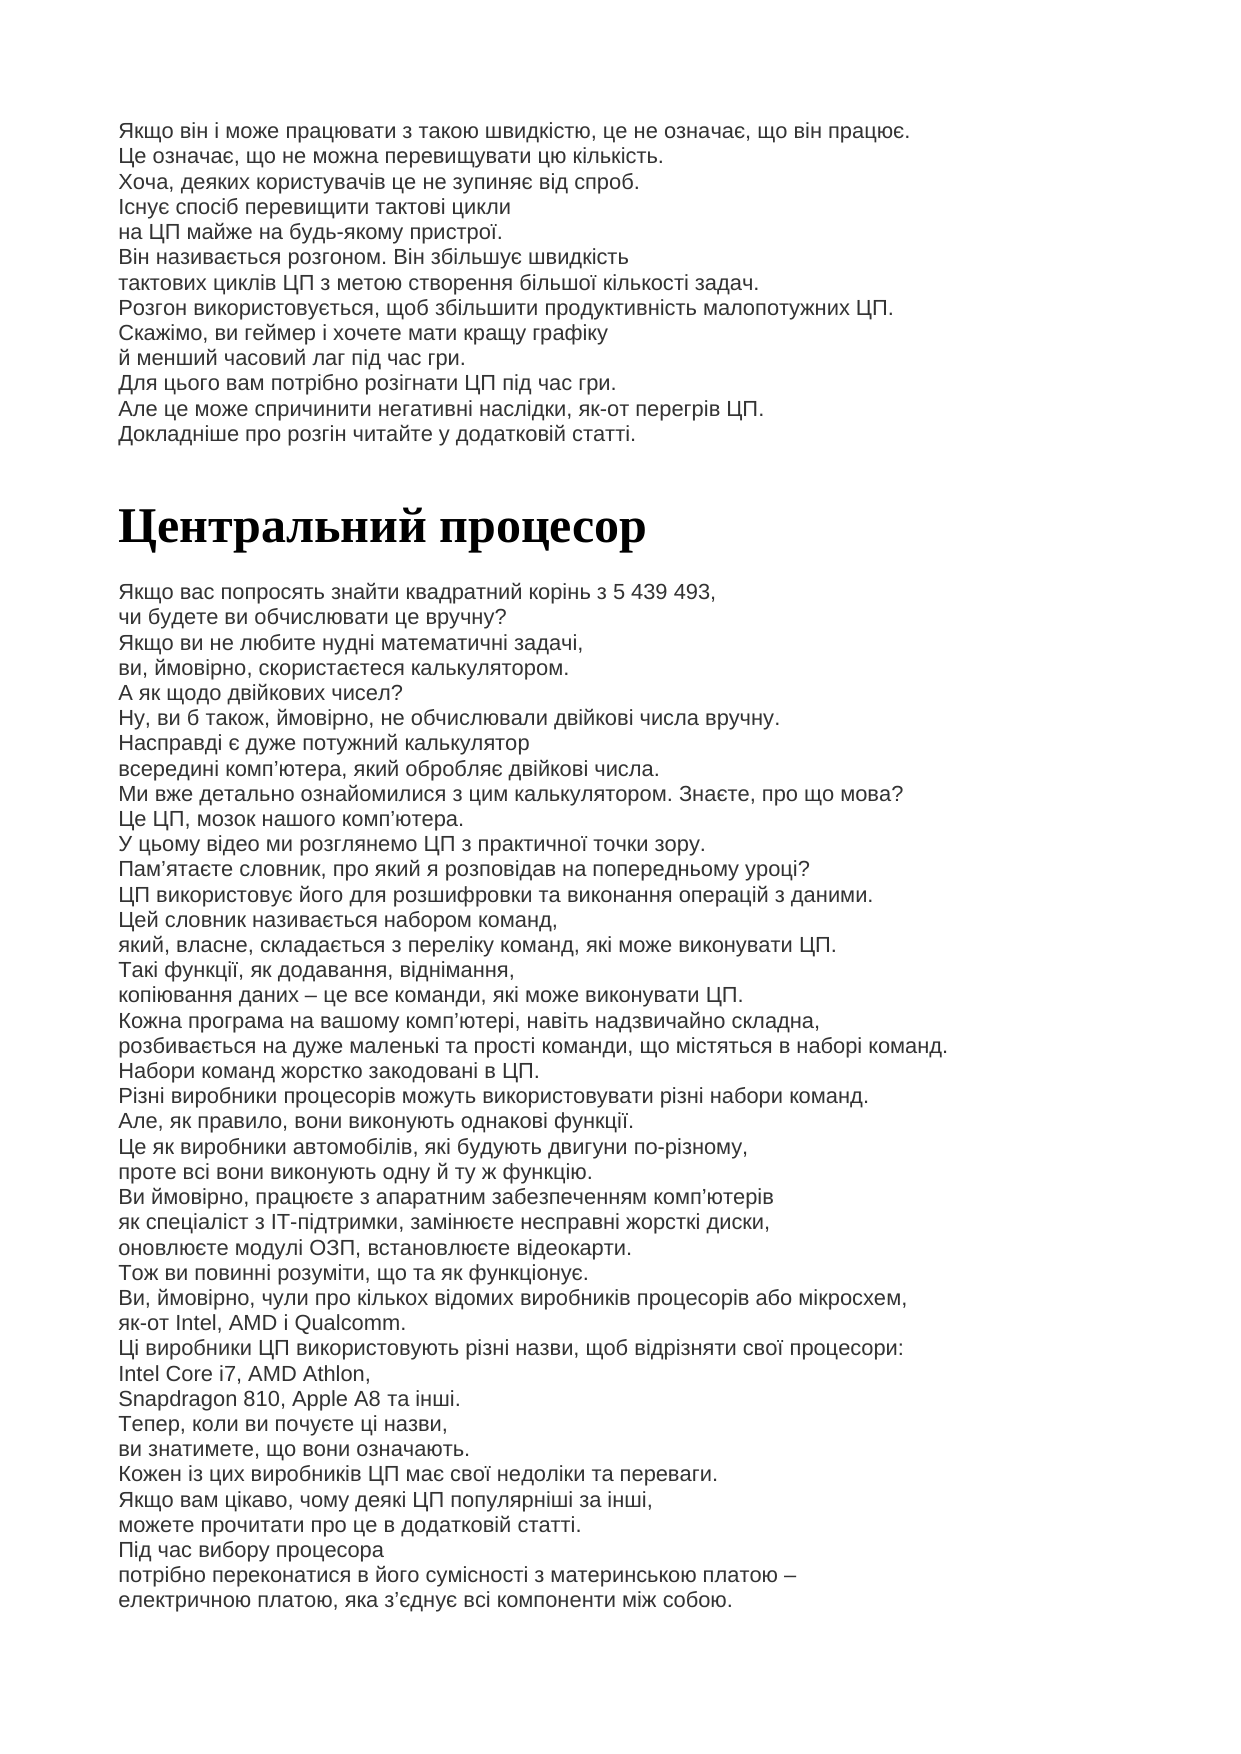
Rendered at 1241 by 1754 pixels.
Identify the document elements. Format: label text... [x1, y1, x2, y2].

text потрібно переконатися в його сумісності з материнською платою – [118, 1562, 1181, 1587]
text Розгон використовується, щоб збільшити продуктивність малопотужних ЦП. [118, 294, 1181, 320]
text Для цього вам потрібно розігнати ЦП під час гри. [118, 370, 1181, 395]
text тактових циклів ЦП з метою створення більшої кількості задач. [118, 269, 1181, 294]
subtitle Центральний процесор [118, 496, 1181, 554]
text Такі функції, як додавання, віднімання, [118, 957, 1181, 982]
text можете прочитати про це в додатковій статті. [118, 1512, 1181, 1537]
text Набори команд жорстко закодовані в ЦП. [118, 1058, 1181, 1083]
text Докладніше про розгін читайте у додатковій статті. [118, 421, 1181, 446]
text як-от Intel, AMD і Qualcomm. [118, 1310, 1181, 1335]
text й менший часовий лаг під час гри. [118, 345, 1181, 370]
text Пам’ятаєте словник, про який я розповідав на попередньому уроці? [118, 856, 1181, 881]
text Скажімо, ви геймер і хочете мати кращу графіку [118, 320, 1181, 345]
text Але, як правило, вони виконують однакові функції. [118, 1108, 1181, 1133]
text на ЦП майже на будь-якому пристрої. [118, 219, 1181, 244]
text Насправді є дуже потужний калькулятор [118, 730, 1181, 755]
text Це означає, що не можна перевищувати цю кількість. [118, 143, 1181, 168]
text Це як виробники автомобілів, які будують двигуни по-різному, [118, 1133, 1181, 1159]
text Ми вже детально ознайомилися з цим калькулятором. Знаєте, про що мова? [118, 781, 1181, 806]
text Intel Core i7, AMD Athlon, [118, 1360, 1181, 1386]
text копіювання даних – це все команди, які може виконувати ЦП. [118, 982, 1181, 1007]
text чи будете ви обчислювати це вручну? [118, 604, 1181, 629]
text Існує спосіб перевищити тактові цикли [118, 194, 1181, 219]
text Різні виробники процесорів можуть використовувати різні набори команд. [118, 1083, 1181, 1108]
text А як щодо двійкових чисел? [118, 680, 1181, 705]
text всередині комп’ютера, який обробляє двійкові числа. [118, 755, 1181, 781]
text Хоча, деяких користувачів це не зупиняє від спроб. [118, 168, 1181, 194]
text Ви ймовірно, працюєте з апаратним забезпеченням комп’ютерів [118, 1184, 1181, 1209]
text Якщо ви не любите нудні математичні задачі, [118, 629, 1181, 654]
text проте всі вони виконують одну й ту ж функцію. [118, 1159, 1181, 1184]
text Ці виробники ЦП використовують різні назви, щоб відрізняти свої процесори: [118, 1335, 1181, 1360]
text Якщо він і може працювати з такою швидкістю, це не означає, що він працює. [118, 118, 1181, 143]
text який, власне, складається з переліку команд, які може виконувати ЦП. [118, 932, 1181, 957]
text Snapdragon 810, Apple A8 та інші. [118, 1386, 1181, 1411]
text оновлюєте модулі ОЗП, встановлюєте відеокарти. [118, 1234, 1181, 1259]
text Цей словник називається набором команд, [118, 907, 1181, 932]
text ви знатимете, що вони означають. [118, 1436, 1181, 1461]
text Тож ви повинні розуміти, що та як функціонує. [118, 1259, 1181, 1285]
text Ну, ви б також, ймовірно, не обчислювали двійкові числа вручну. [118, 705, 1181, 730]
text Кожен із цих виробників ЦП має свої недоліки та переваги. [118, 1461, 1181, 1486]
text Тепер, коли ви почуєте ці назви, [118, 1411, 1181, 1436]
text ЦП використовує його для розшифровки та виконання операцій з даними. [118, 881, 1181, 907]
text ви, ймовірно, скористаєтеся калькулятором. [118, 654, 1181, 680]
text Якщо вас попросять знайти квадратний корінь з 5 439 493, [118, 579, 1181, 604]
text як спеціаліст з IT-підтримки, замінюєте несправні жорсткі диски, [118, 1209, 1181, 1234]
text Під час вибору процесора [118, 1537, 1181, 1562]
text розбивається на дуже маленькі та прості команди, що містяться в наборі команд. [118, 1033, 1181, 1058]
text У цьому відео ми розглянемо ЦП з практичної точки зору. [118, 831, 1181, 856]
text Якщо вам цікаво, чому деякі ЦП популярніші за інші, [118, 1486, 1181, 1512]
text Це ЦП, мозок нашого комп’ютера. [118, 806, 1181, 831]
text Ви, ймовірно, чули про кількох відомих виробників процесорів або мікросхем, [118, 1285, 1181, 1310]
text Але це може спричинити негативні наслідки, як-от перегрів ЦП. [118, 395, 1181, 421]
text Він називається розгоном. Він збільшує швидкість [118, 244, 1181, 269]
text Кожна програма на вашому комп’ютері, навіть надзвичайно складна, [118, 1007, 1181, 1033]
text електричною платою, яка з’єднує всі компоненти між собою. [118, 1587, 1181, 1612]
